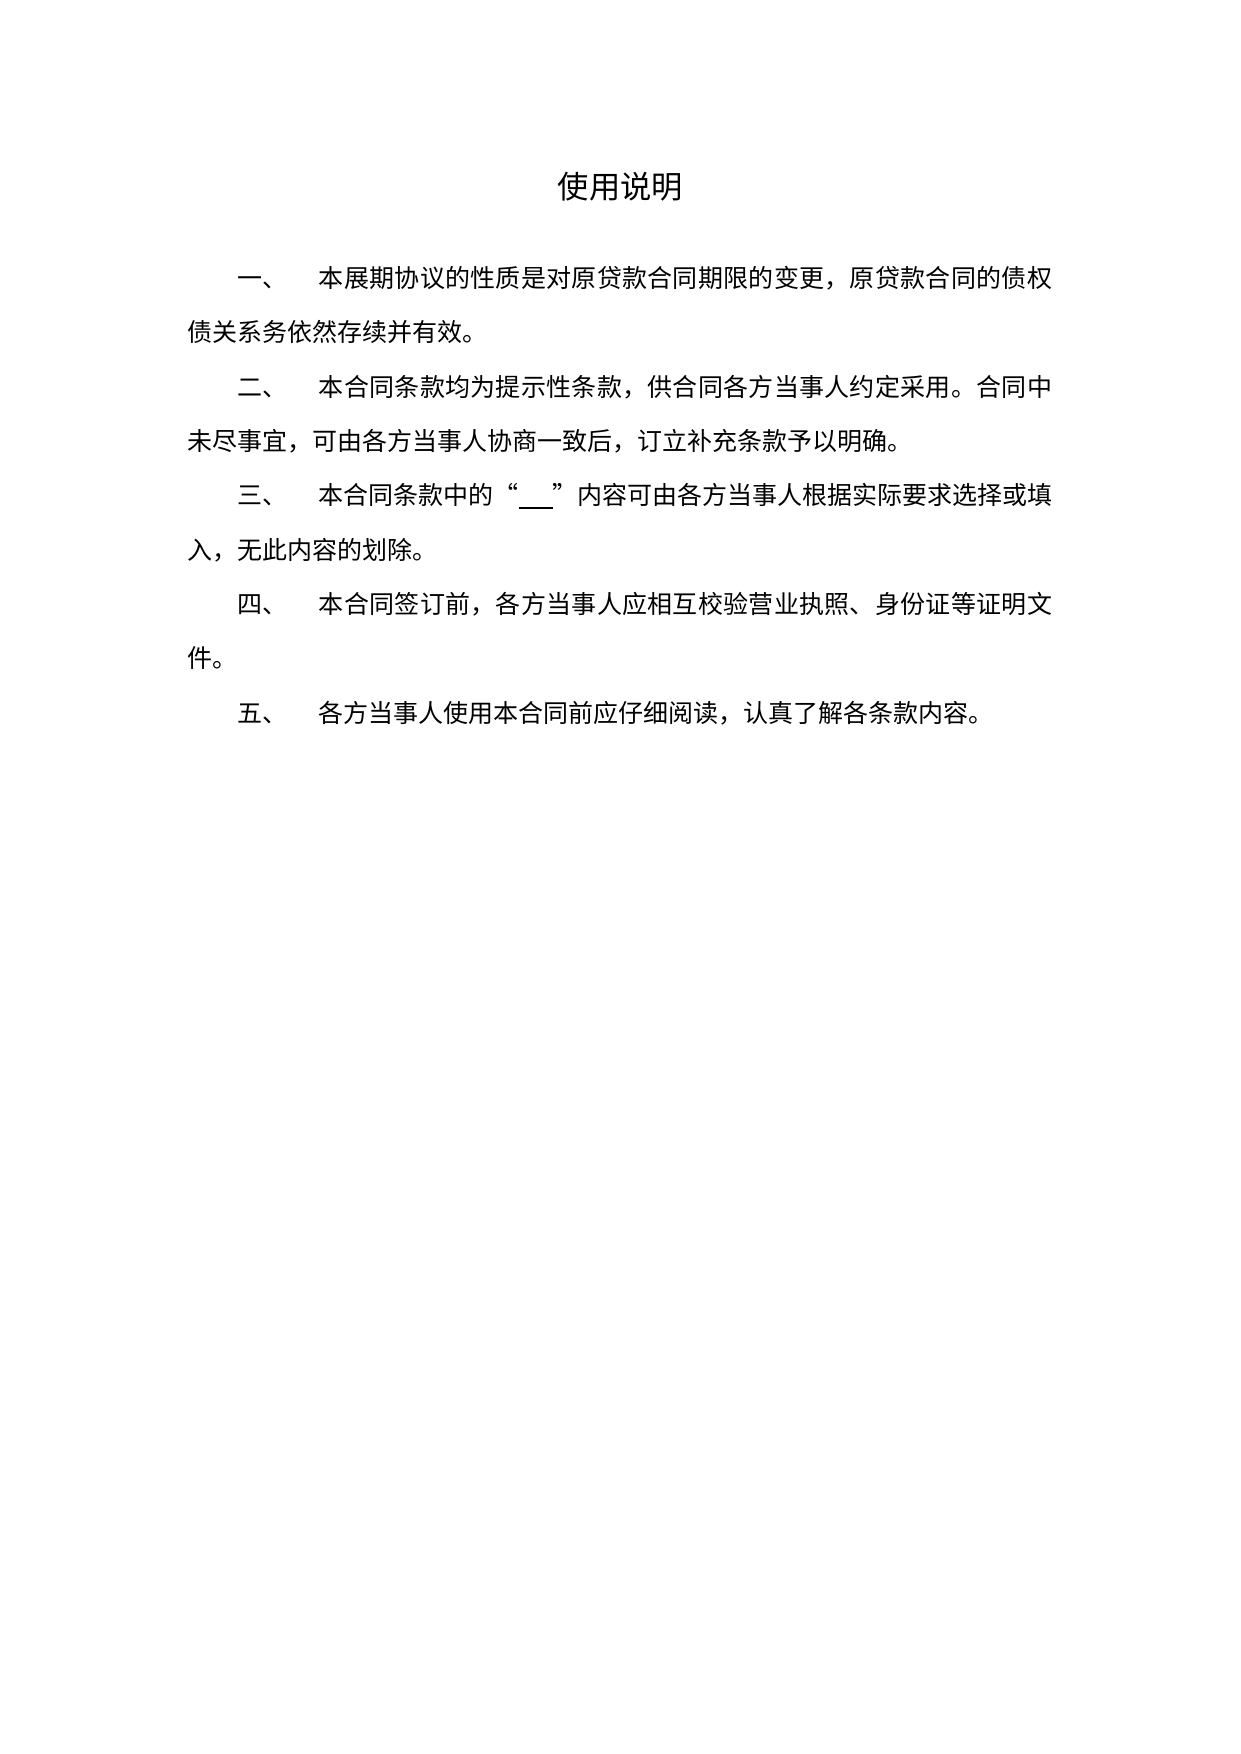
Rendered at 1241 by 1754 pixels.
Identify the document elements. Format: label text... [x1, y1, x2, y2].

list 本合同条款均为提示性条款，供合同各方当事人约定采用。合同中未尽事宜，可由各方当事人协商一致后，订立补充条款予以明确。 [187, 367, 1053, 458]
list 本合同签订前，各方当事人应相互校验营业执照、身份证等证明文件。 [187, 584, 1053, 675]
text 使用说明 [187, 162, 1053, 207]
list 各方当事人使用本合同前应仔细阅读，认真了解各条款内容。 [187, 693, 1053, 729]
list 本合同条款中的“ ”内容可由各方当事人根据实际要求选择或填入，无此内容的划除。 [187, 476, 1053, 566]
list 本展期协议的性质是对原贷款合同期限的变更，原贷款合同的债权债关系务依然存续并有效。 [187, 258, 1053, 349]
